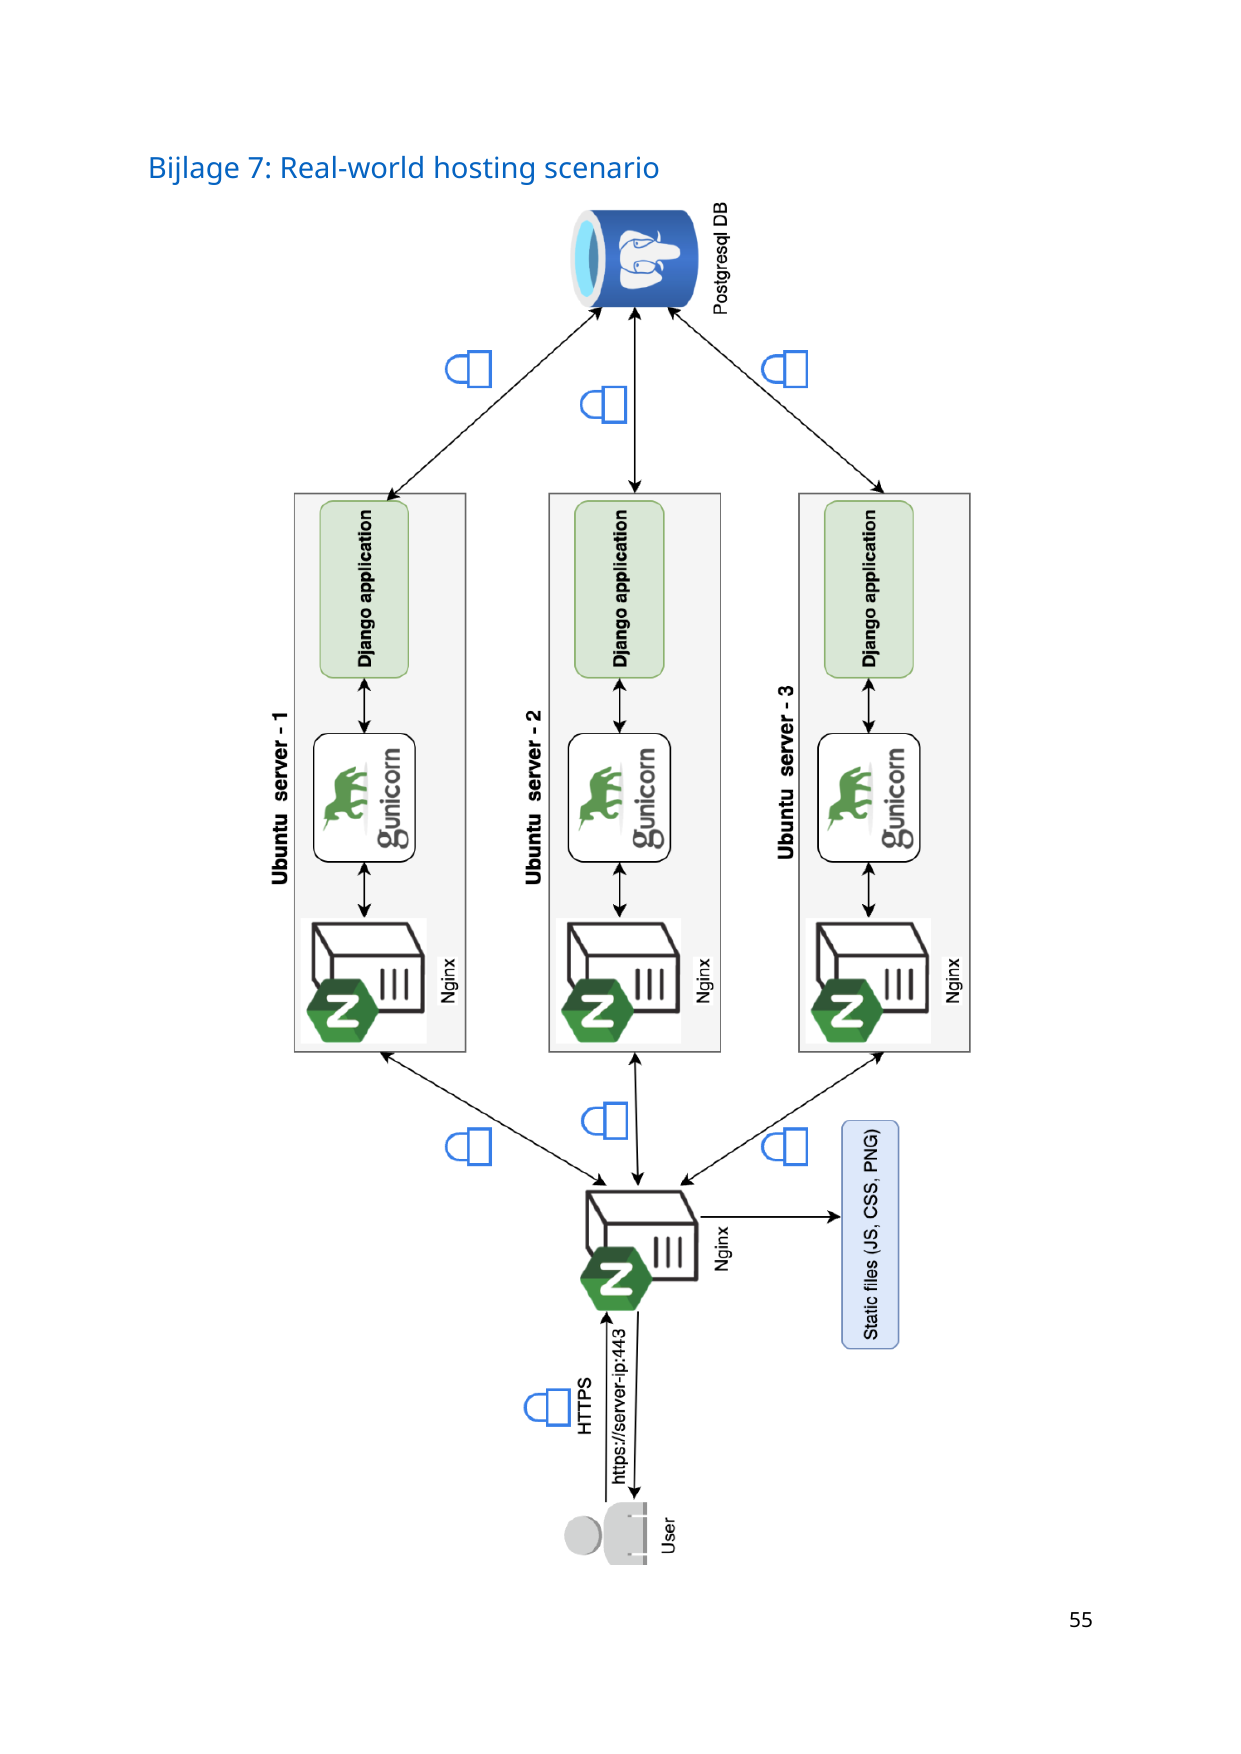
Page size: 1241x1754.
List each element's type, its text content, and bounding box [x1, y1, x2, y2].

picture [266, 198, 980, 1565]
subtitle Bijlage 7: Real-world hosting scenario [148, 148, 1093, 187]
